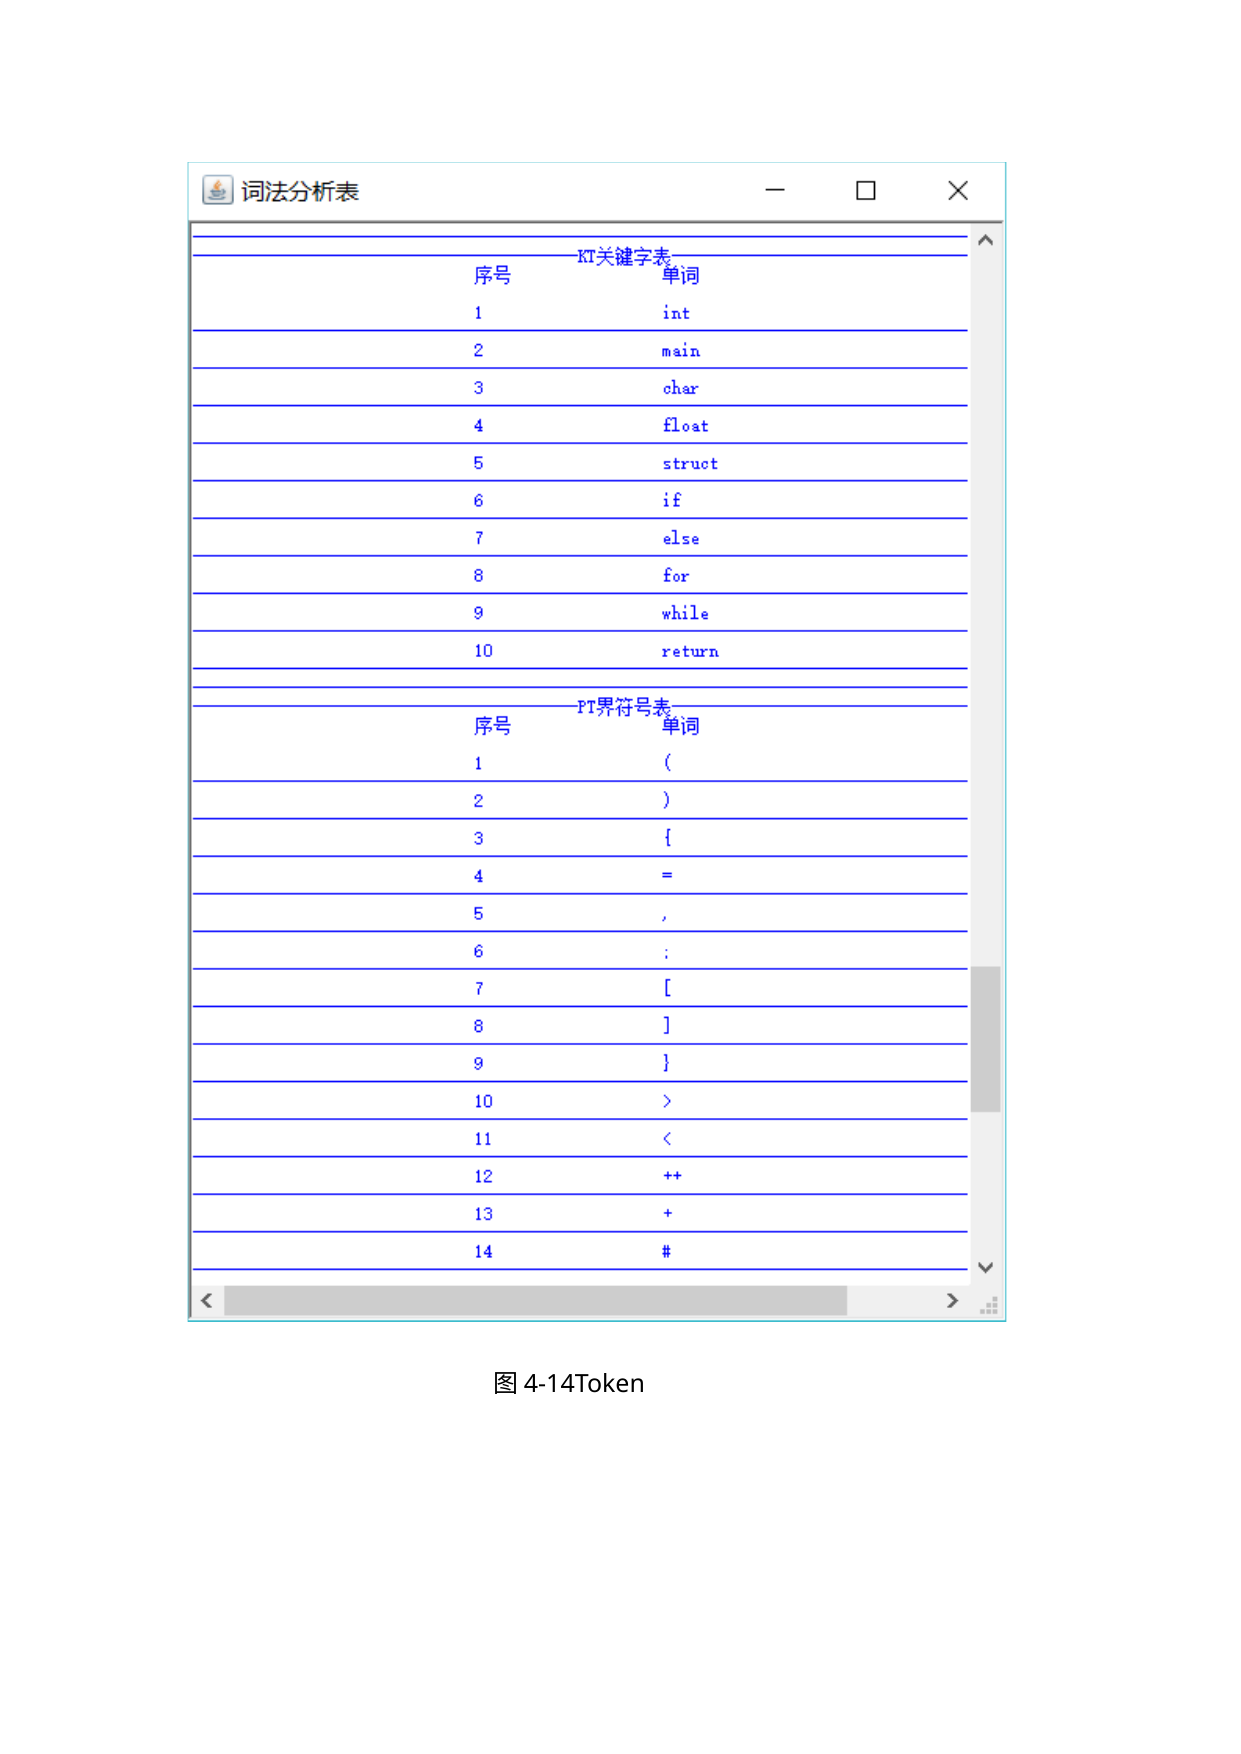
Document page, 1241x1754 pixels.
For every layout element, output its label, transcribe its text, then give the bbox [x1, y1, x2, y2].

text 图4-14Token [450, 1349, 1053, 1414]
picture [187, 162, 1007, 1322]
